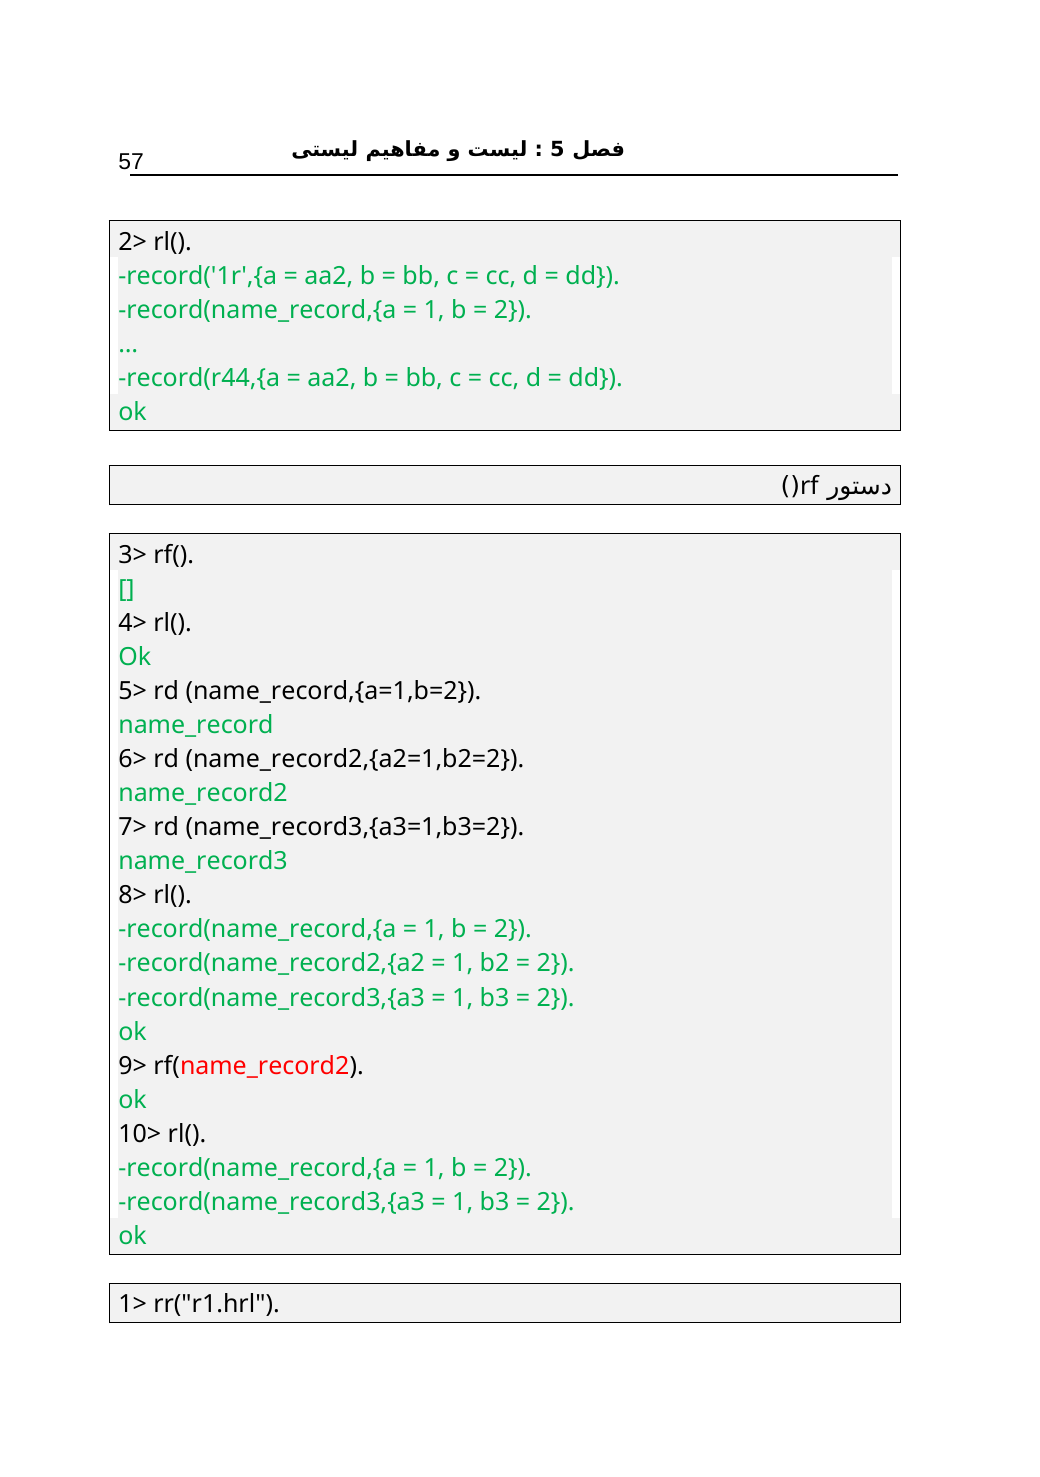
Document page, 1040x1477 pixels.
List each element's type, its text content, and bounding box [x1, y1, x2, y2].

text ok [118, 1081, 892, 1115]
text -record(name_record,{a = 1, b = 2}). [118, 291, 892, 326]
text 10> rl(). [118, 1115, 892, 1149]
text [] [118, 570, 892, 604]
text name_record2 [118, 775, 892, 809]
text name_record [118, 707, 892, 741]
text -record(name_record3,{a3 = 1, b3 = 2}). [118, 979, 892, 1013]
text 6> rd (name_record2,{a2=1,b2=2}). [118, 741, 892, 775]
text -record(name_record,{a = 1, b = 2}). [118, 1149, 892, 1183]
text -record(name_record2,{a2 = 1, b2 = 2}). [118, 945, 892, 979]
text 7> rd (name_record3,{a3=1,b3=2}). [118, 809, 892, 843]
text Ok [118, 638, 892, 673]
text 5> rd (name_record,{a=1,b=2}). [118, 673, 892, 707]
text 2> rl(). [110, 221, 900, 257]
text -record(name_record3,{a3 = 1, b3 = 2}). [118, 1183, 892, 1214]
text -record('1r',{a = aa2, b = bb, c = cc, d = dd}). [118, 257, 892, 291]
text 3> rf(). [110, 534, 900, 570]
text 9> rf(name_record2). [118, 1047, 892, 1081]
text -record(r44,{a = aa2, b = bb, c = cc, d = dd}). [118, 359, 892, 391]
text … [118, 326, 892, 359]
text ok [118, 1013, 892, 1047]
text 1> rr("r1.hrl"). [110, 1284, 900, 1322]
text ok [110, 391, 900, 430]
text ok [110, 1214, 900, 1254]
text دستور rf() [110, 466, 900, 504]
text 8> rl(). [118, 877, 892, 911]
text name_record3 [118, 843, 892, 877]
text -record(name_record,{a = 1, b = 2}). [118, 911, 892, 945]
text 4> rl(). [118, 604, 892, 638]
